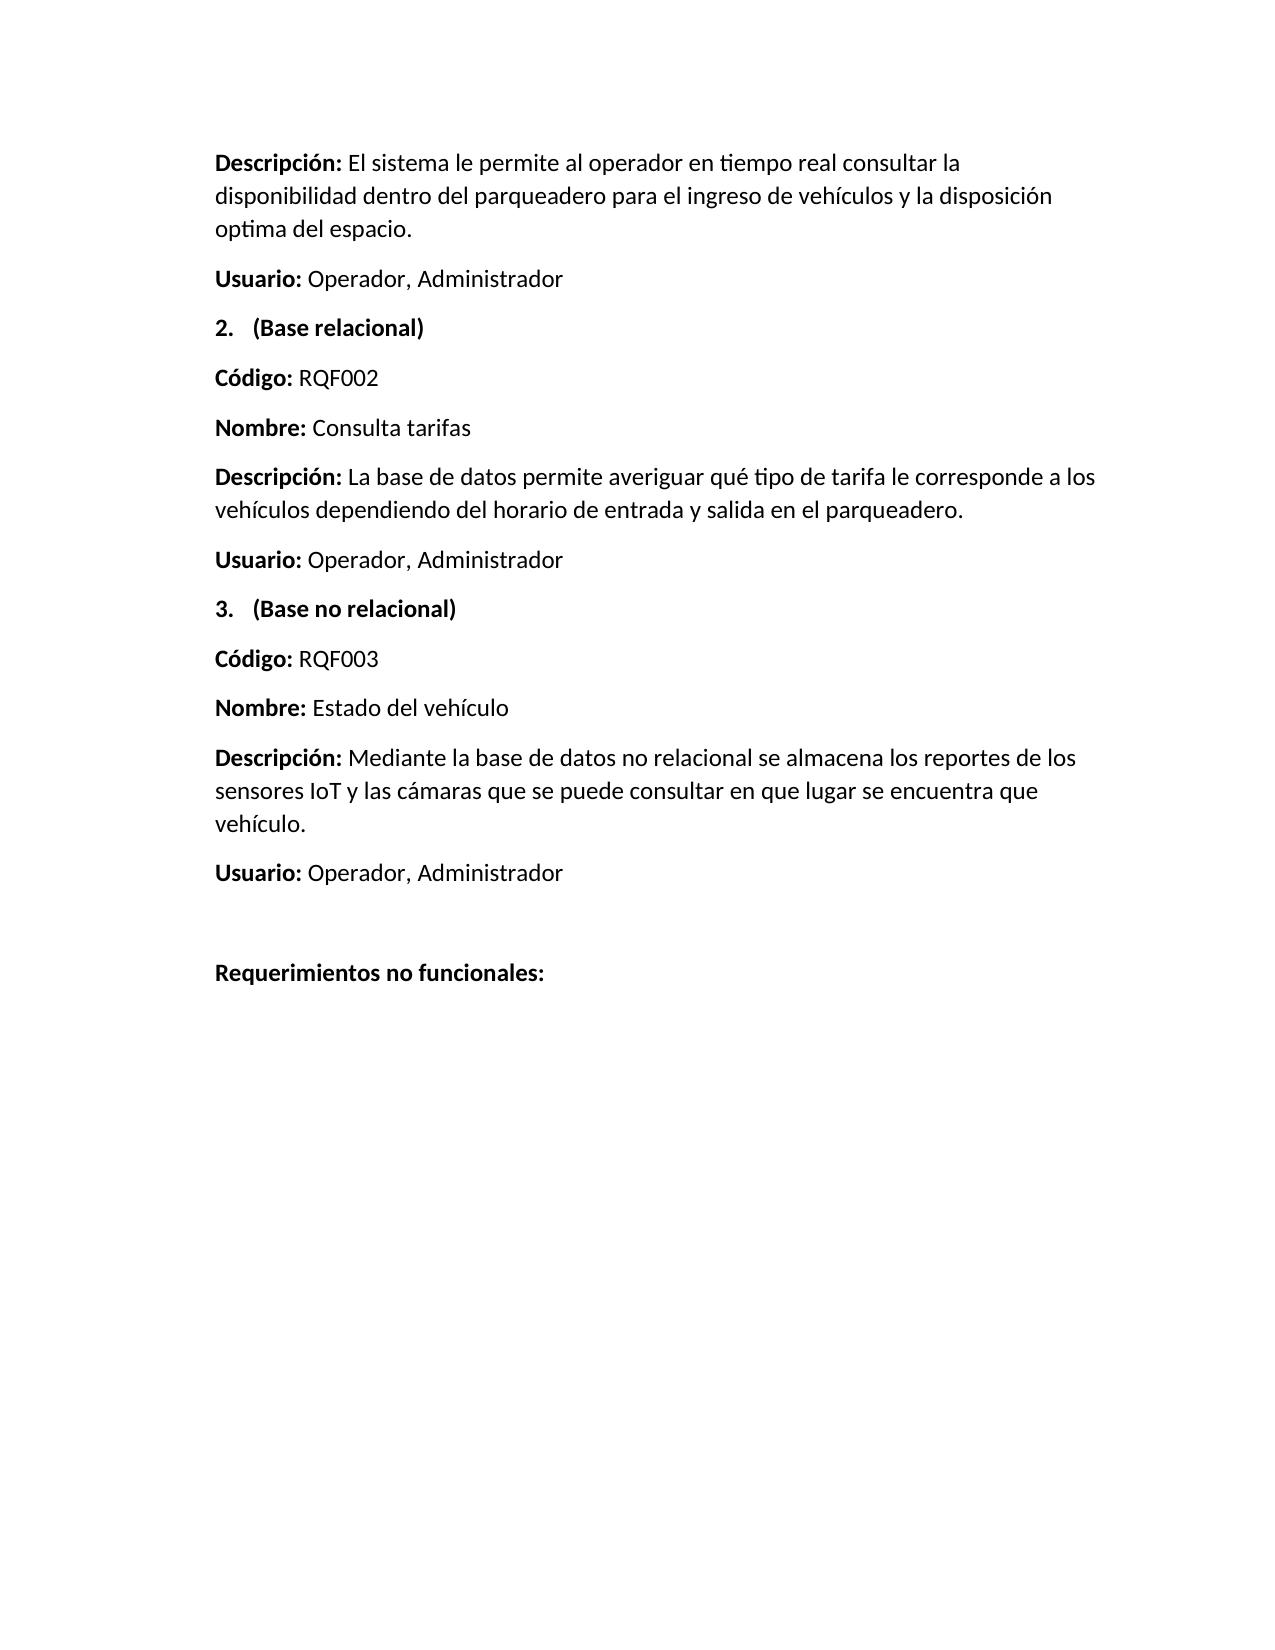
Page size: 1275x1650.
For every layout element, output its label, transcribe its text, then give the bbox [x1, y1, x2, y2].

text Nombre: Consulta tarifas [215, 412, 1098, 442]
text Usuario: Operador, Administrador [215, 263, 1098, 293]
list (Base no relacional) [215, 593, 1098, 624]
text Descripción: El sistema le permite al operador en tiempo real consultar la disponibilidad dentro del parqueadero para el ingreso de vehículos y la disposición optima del espacio. [215, 148, 1098, 244]
text Código: RQF002 [215, 362, 1098, 393]
text Usuario: Operador, Administrador [215, 544, 1098, 574]
text Código: RQF003 [215, 643, 1098, 673]
text Nombre: Estado del vehículo [215, 693, 1098, 723]
text Descripción: Mediante la base de datos no relacional se almacena los reportes de los sensores IoT y las cámaras que se puede consultar en que lugar se encuentra que vehículo. [215, 742, 1098, 838]
text Usuario: Operador, Administrador [215, 858, 1098, 888]
text Descripción: La base de datos permite averiguar qué tipo de tarifa le corresponde a los vehículos dependiendo del horario de entrada y salida en el parqueadero. [215, 461, 1098, 525]
list (Base relacional) [215, 313, 1098, 343]
text Requerimientos no funcionales: [215, 957, 1098, 987]
